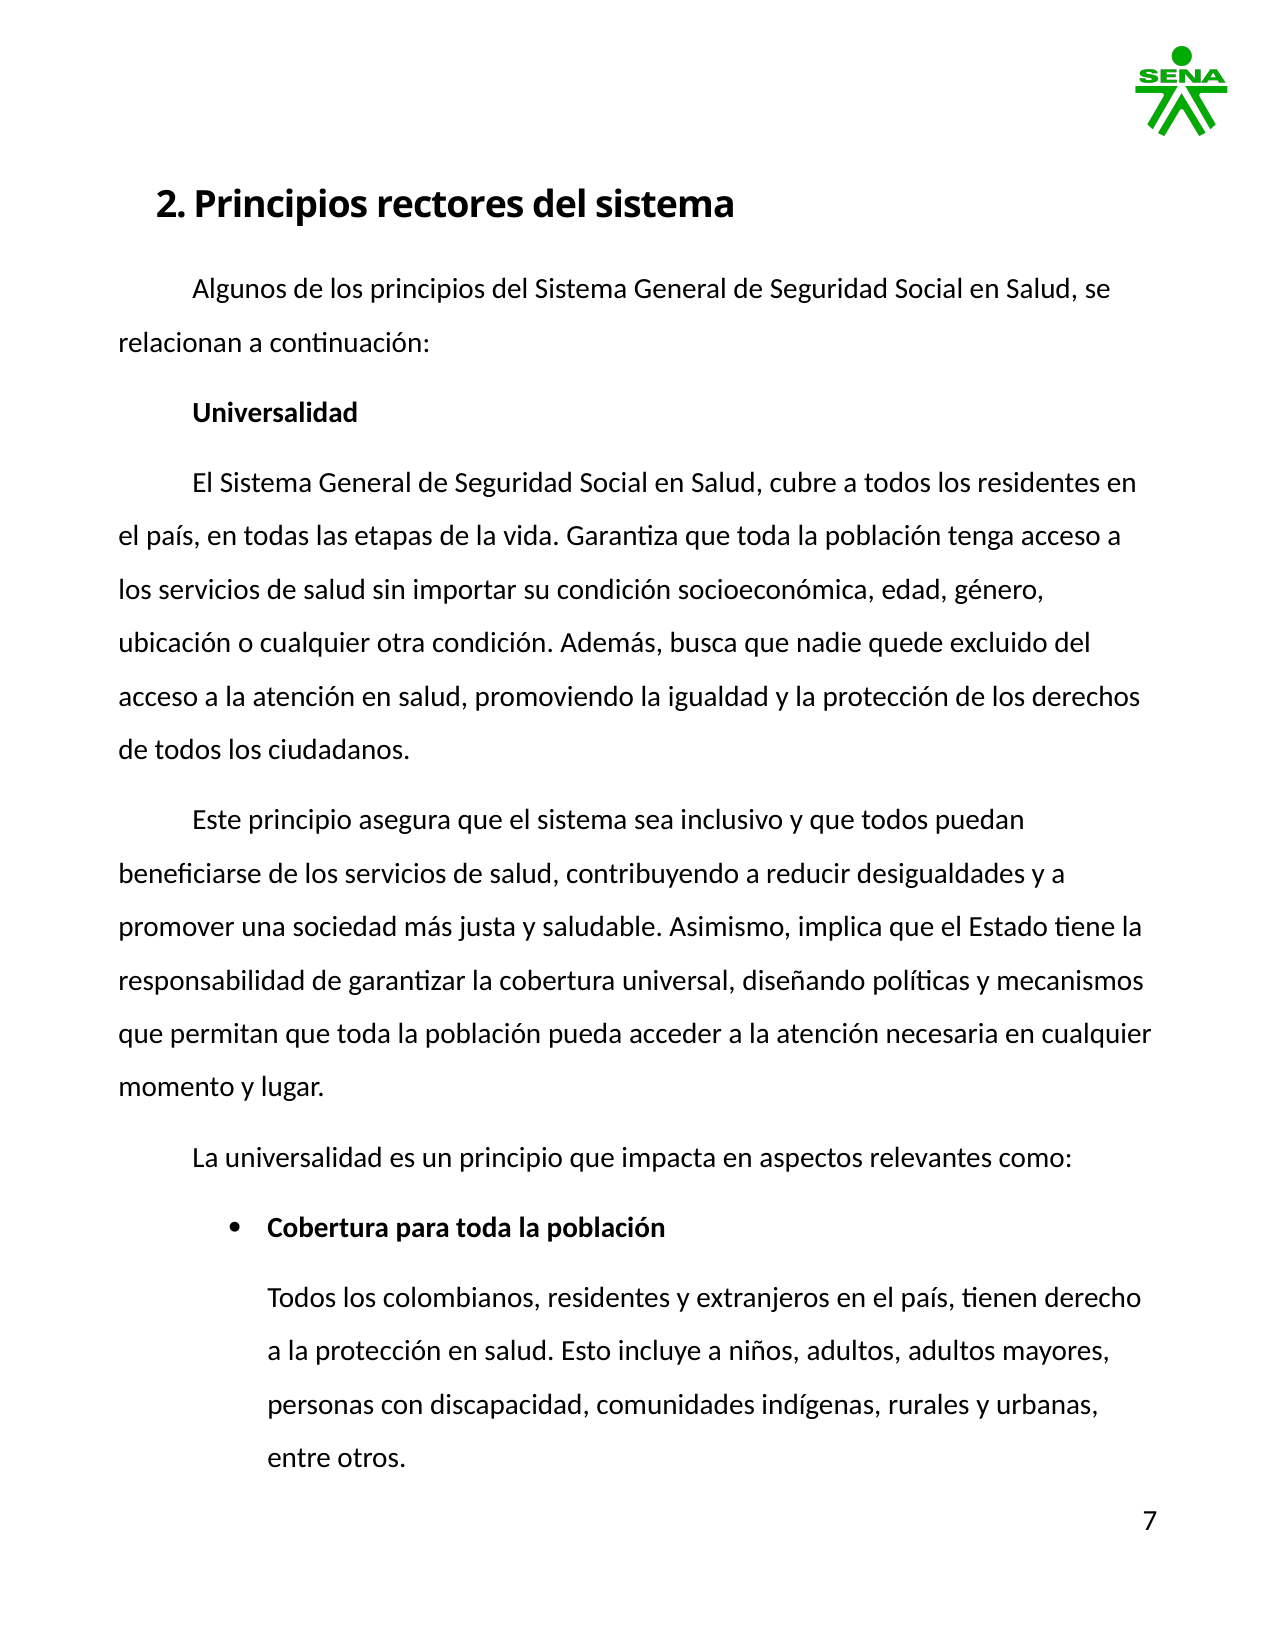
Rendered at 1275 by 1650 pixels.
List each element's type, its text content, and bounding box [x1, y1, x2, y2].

list Todos los colombianos, residentes y extranjeros en el país, tienen derecho a la protección en salud. Esto incluye a niños, adultos, adultos mayores, personas con discapacidad, comunidades indígenas, rurales y urbanas, entre otros. [267, 1279, 1157, 1475]
subtitle Cobertura para toda la población [229, 1209, 1157, 1244]
text Algunos de los principios del Sistema General de Seguridad Social en Salud, se relacionan a continuación: [118, 270, 1157, 359]
picture [1135, 46, 1228, 136]
subtitle Universalidad [118, 394, 1157, 429]
text Este principio asegura que el sistema sea inclusivo y que todos puedan beneficiarse de los servicios de salud, contribuyendo a reducir desigualdades y a promover una sociedad más justa y saludable. Asimismo, implica que el Estado tiene la responsabilidad de garantizar la cobertura universal, diseñando políticas y mecanismos que permitan que toda la población pueda acceder a la atención necesaria en cualquier momento y lugar. [118, 801, 1157, 1104]
text La universalidad es un principio que impacta en aspectos relevantes como: [118, 1139, 1157, 1174]
text El Sistema General de Seguridad Social en Salud, cubre a todos los residentes en el país, en todas las etapas de la vida. Garantiza que toda la población tenga acceso a los servicios de salud sin importar su condición socioeconómica, edad, género, ubicación o cualquier otra condición. Además, busca que nadie quede excluido del acceso a la atención en salud, promoviendo la igualdad y la protección de los derechos de todos los ciudadanos. [118, 464, 1157, 767]
subtitle Principios rectores del sistema [156, 177, 1157, 228]
